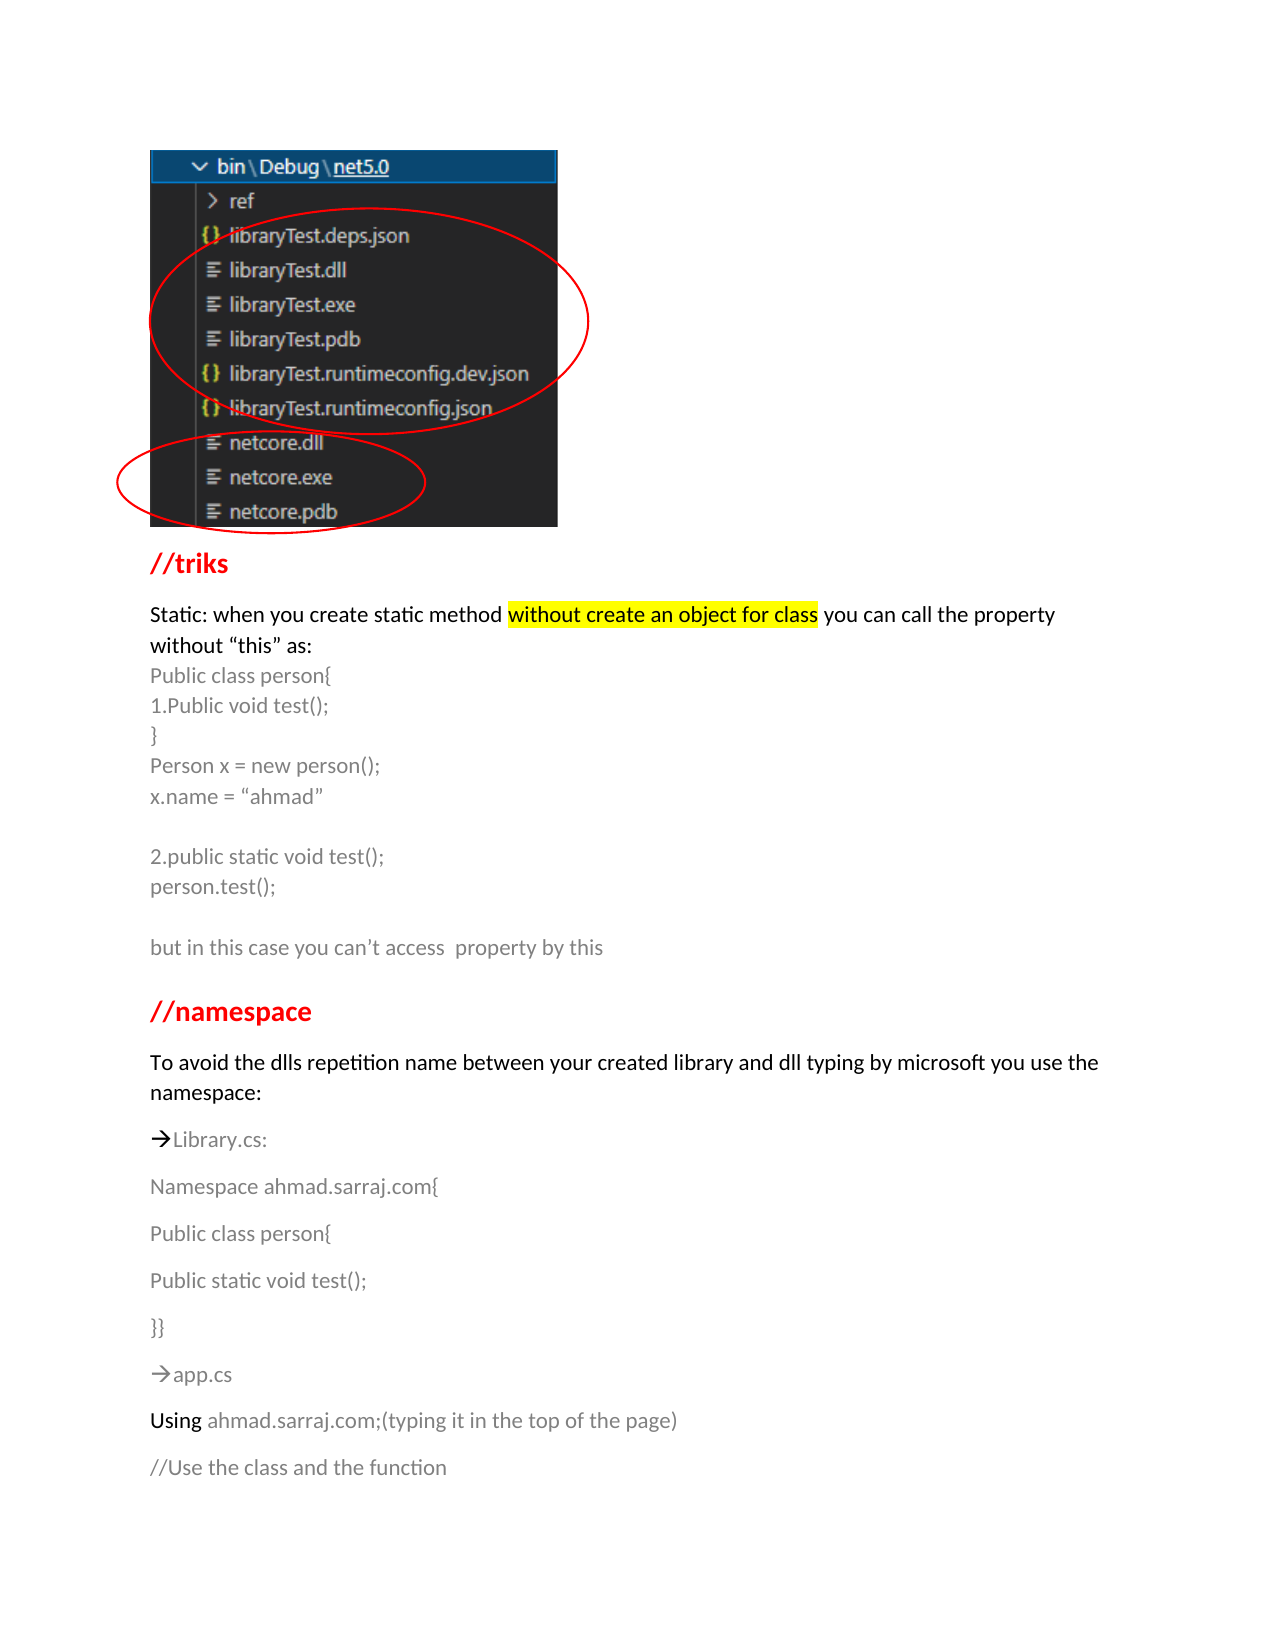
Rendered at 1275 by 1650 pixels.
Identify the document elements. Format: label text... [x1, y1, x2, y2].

text Using ahmad.sarraj.com;(typing it in the top of the page) [150, 1407, 1125, 1435]
text 2.public static void test(); [150, 842, 1125, 870]
text To avoid the dlls repetition name between your created library and dll typing by microsoft you use the namespace: [150, 1048, 1125, 1107]
text Namespace ahmad.sarraj.com{ [150, 1172, 1125, 1200]
text Person x = new person(); [150, 752, 1125, 779]
text Static: when you create static method without create an object for class you can call the property without “this” as: [150, 601, 1125, 659]
text but in this case you can’t access property by this [150, 933, 1125, 961]
picture [151, 210, 558, 433]
subtitle //namespace [150, 993, 1125, 1029]
text //Use the class and the function [150, 1453, 1125, 1482]
picture [150, 433, 424, 527]
text app.cs [150, 1360, 1125, 1388]
text x.name = “ahmad” [150, 782, 1125, 810]
subtitle //triks [150, 545, 1125, 581]
text Public class person{ [150, 1219, 1125, 1247]
text }} [150, 1313, 1125, 1341]
text Library.cs: [150, 1125, 1125, 1153]
text } [150, 721, 1125, 749]
text person.test(); [150, 872, 1125, 900]
picture [150, 150, 558, 305]
picture [150, 338, 303, 449]
picture [342, 381, 558, 527]
picture [150, 516, 187, 527]
text 1.Public void test(); [150, 691, 1125, 719]
text Public static void test(); [150, 1266, 1125, 1294]
text Public class person{ [150, 661, 1125, 689]
